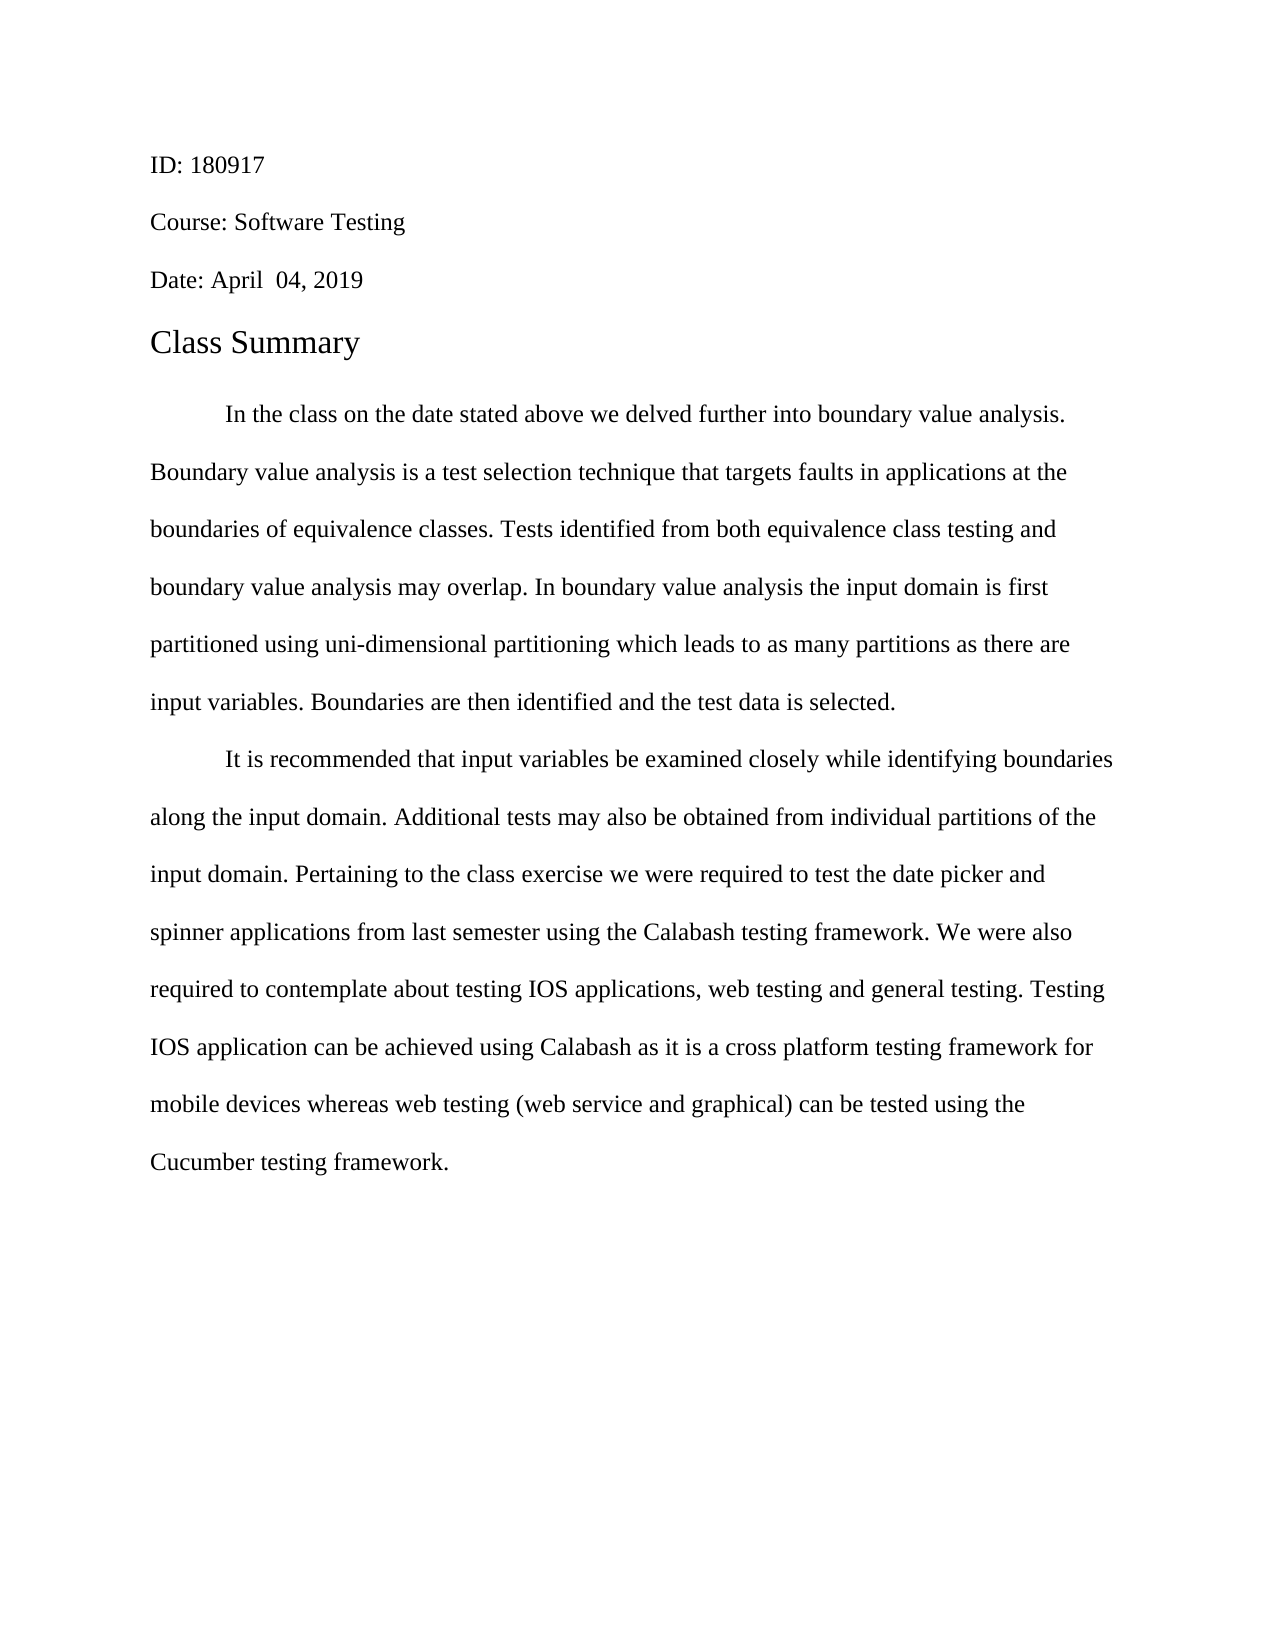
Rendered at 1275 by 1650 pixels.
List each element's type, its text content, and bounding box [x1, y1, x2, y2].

text It is recommended that input variables be examined closely while identifying boundaries along the input domain. Additional tests may also be obtained from individual partitions of the input domain. Pertaining to the class exercise we were required to test the date picker and spinner applications from last semester using the Calabash testing framework. We were also required to contemplate about testing IOS applications, web testing and general testing. Testing IOS application can be achieved using Calabash as it is a cross platform testing framework for mobile devices whereas web testing (web service and graphical) can be tested using the Cucumber testing framework. [150, 744, 1125, 1175]
text ID: 180917 [150, 150, 1125, 179]
text Date: April 04, 2019 [150, 265, 1125, 294]
text Course: Software Testing [150, 207, 1125, 236]
text In the class on the date stated above we delved further into boundary value analysis. Boundary value analysis is a test selection technique that targets faults in applications at the boundaries of equivalence classes. Tests identified from both equivalence class testing and boundary value analysis may overlap. In boundary value analysis the input domain is first partitioned using uni-dimensional partitioning which leads to as many partitions as there are input variables. Boundaries are then identified and the test data is selected. [150, 399, 1125, 715]
text Class Summary [150, 322, 1125, 361]
